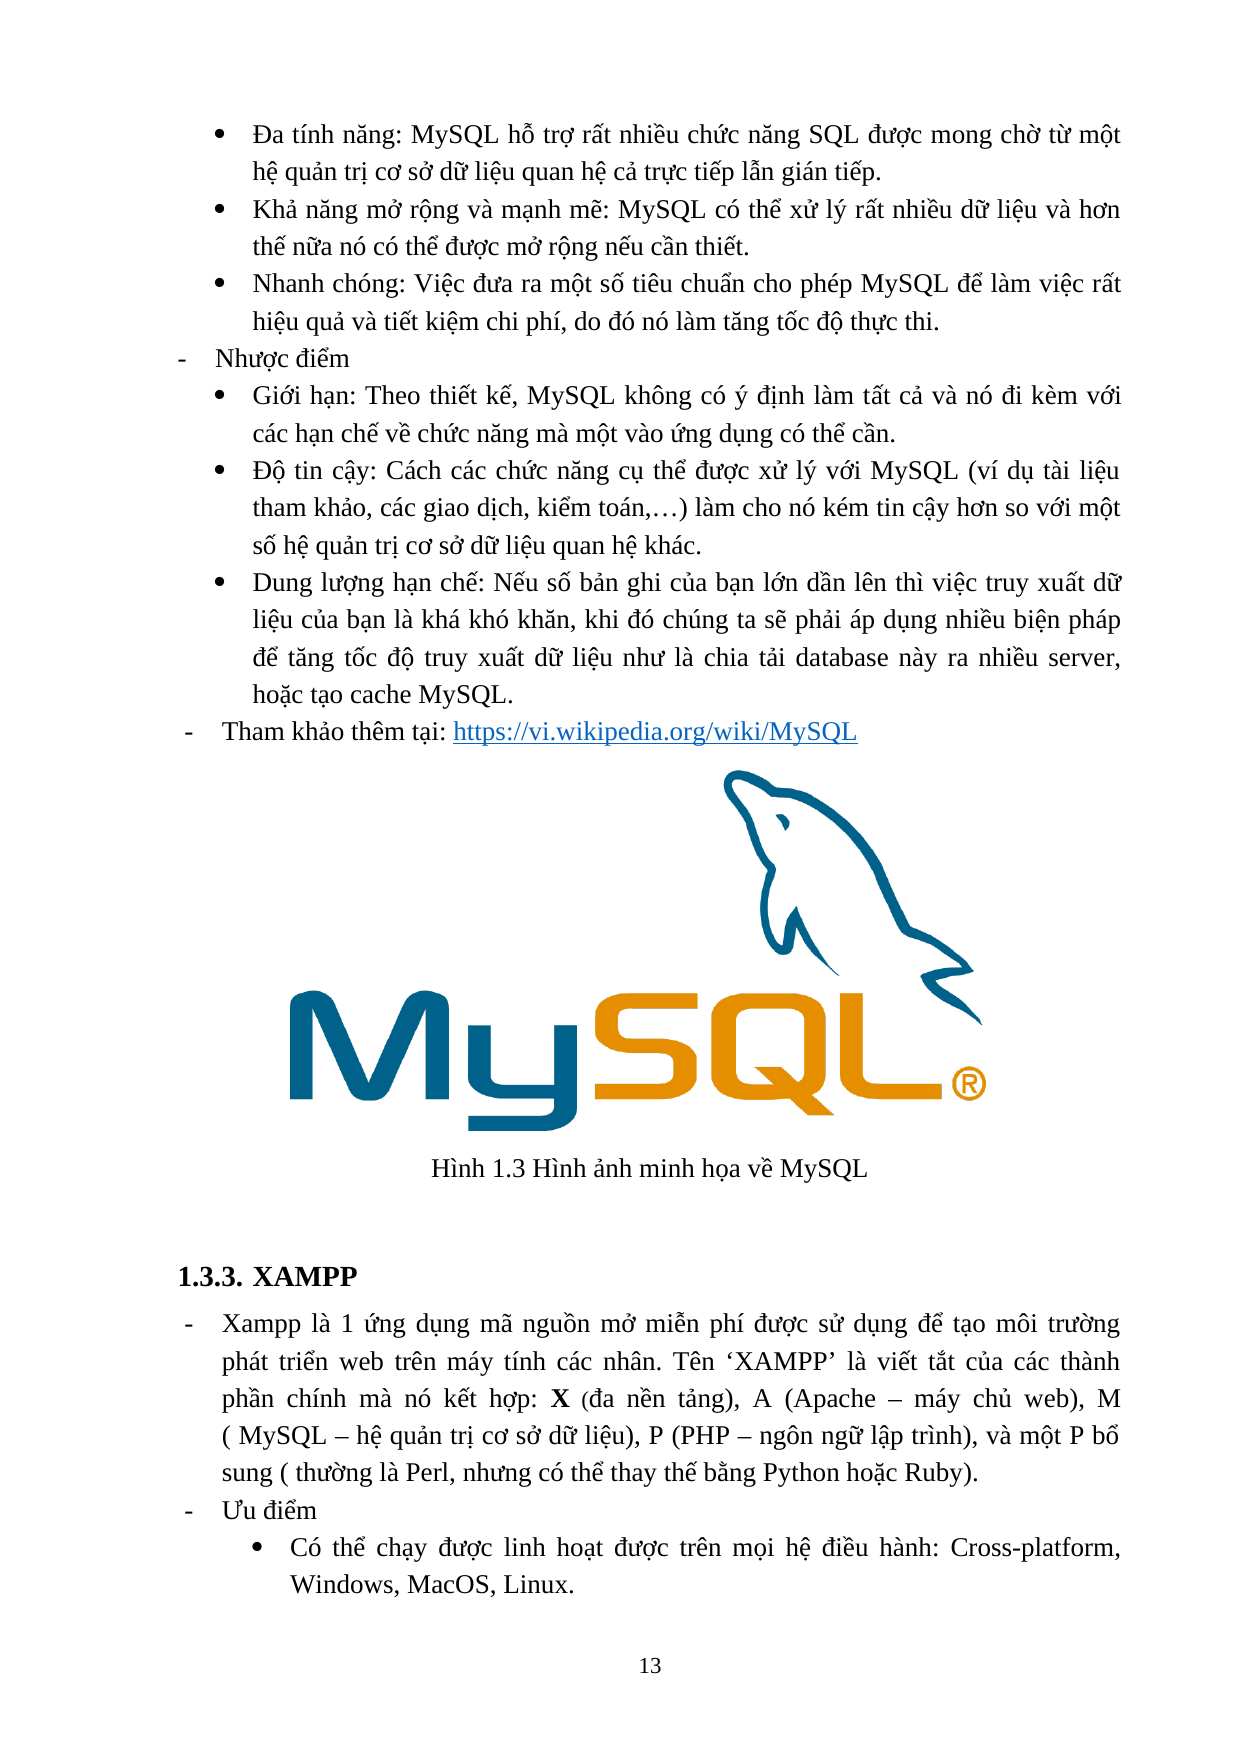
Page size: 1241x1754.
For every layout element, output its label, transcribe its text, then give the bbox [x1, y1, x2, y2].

list Độ tin cậy: Cách các chức năng cụ thể được xử lý với MySQL (ví dụ tài liệu tham khảo, các giao dịch, kiểm toán,…) làm cho nó kém tin cậy hơn so với một số hệ quản trị cơ sở dữ liệu quan hệ khác. [215, 454, 1122, 560]
list Tham khảo thêm tại: https://vi.wikipedia.org/wiki/MySQL [184, 715, 1122, 747]
list Có thể chạy được linh hoạt được trên mọi hệ điều hành: Cross-platform, Windows, MacOS, Linux. [252, 1531, 1122, 1599]
list Đa tính năng: MySQL hỗ trợ rất nhiều chức năng SQL được mong chờ từ một hệ quản trị cơ sở dữ liệu quan hệ cả trực tiếp lẫn gián tiếp. [215, 118, 1122, 187]
picture [288, 769, 987, 1131]
list Khả năng mở rộng và mạnh mẽ: MySQL có thể xử lý rất nhiều dữ liệu và hơn thế nữa nó có thể được mở rộng nếu cần thiết. [215, 193, 1122, 261]
list Giới hạn: Theo thiết kế, MySQL không có ý định làm tất cả và nó đi kèm với các hạn chế về chức năng mà một vào ứng dụng có thể cần. [215, 379, 1122, 448]
subtitle XAMPP [177, 1259, 1122, 1292]
list Nhược điểm [177, 342, 1122, 373]
list Ưu điểm [184, 1494, 1122, 1525]
list Xampp là 1 ứng dụng mã nguồn mở miễn phí được sử dụng để tạo môi trường phát triển web trên máy tính các nhân. Tên ‘XAMPP’ là viết tắt của các thành phần chính mà nó kết hợp: X (đa nền tảng), A (Apache – máy chủ web), M ( MySQL – hệ quản trị cơ sở dữ liệu), P (PHP – ngôn ngữ lập trình), và một P bổ sung ( thường là Perl, nhưng có thể thay thế bằng Python hoặc Ruby). [184, 1307, 1122, 1488]
list Nhanh chóng: Việc đưa ra một số tiêu chuẩn cho phép MySQL để làm việc rất hiệu quả và tiết kiệm chi phí, do đó nó làm tăng tốc độ thực thi. [215, 267, 1122, 336]
text Hình 1.3 Hình ảnh minh họa về MySQL [177, 1152, 1122, 1183]
list Dung lượng hạn chế: Nếu số bản ghi của bạn lớn dần lên thì việc truy xuất dữ liệu của bạn là khá khó khăn, khi đó chúng ta sẽ phải áp dụng nhiều biện pháp để tăng tốc độ truy xuất dữ liệu như là chia tải database này ra nhiều server, hoặc tạo cache MySQL. [215, 566, 1122, 709]
